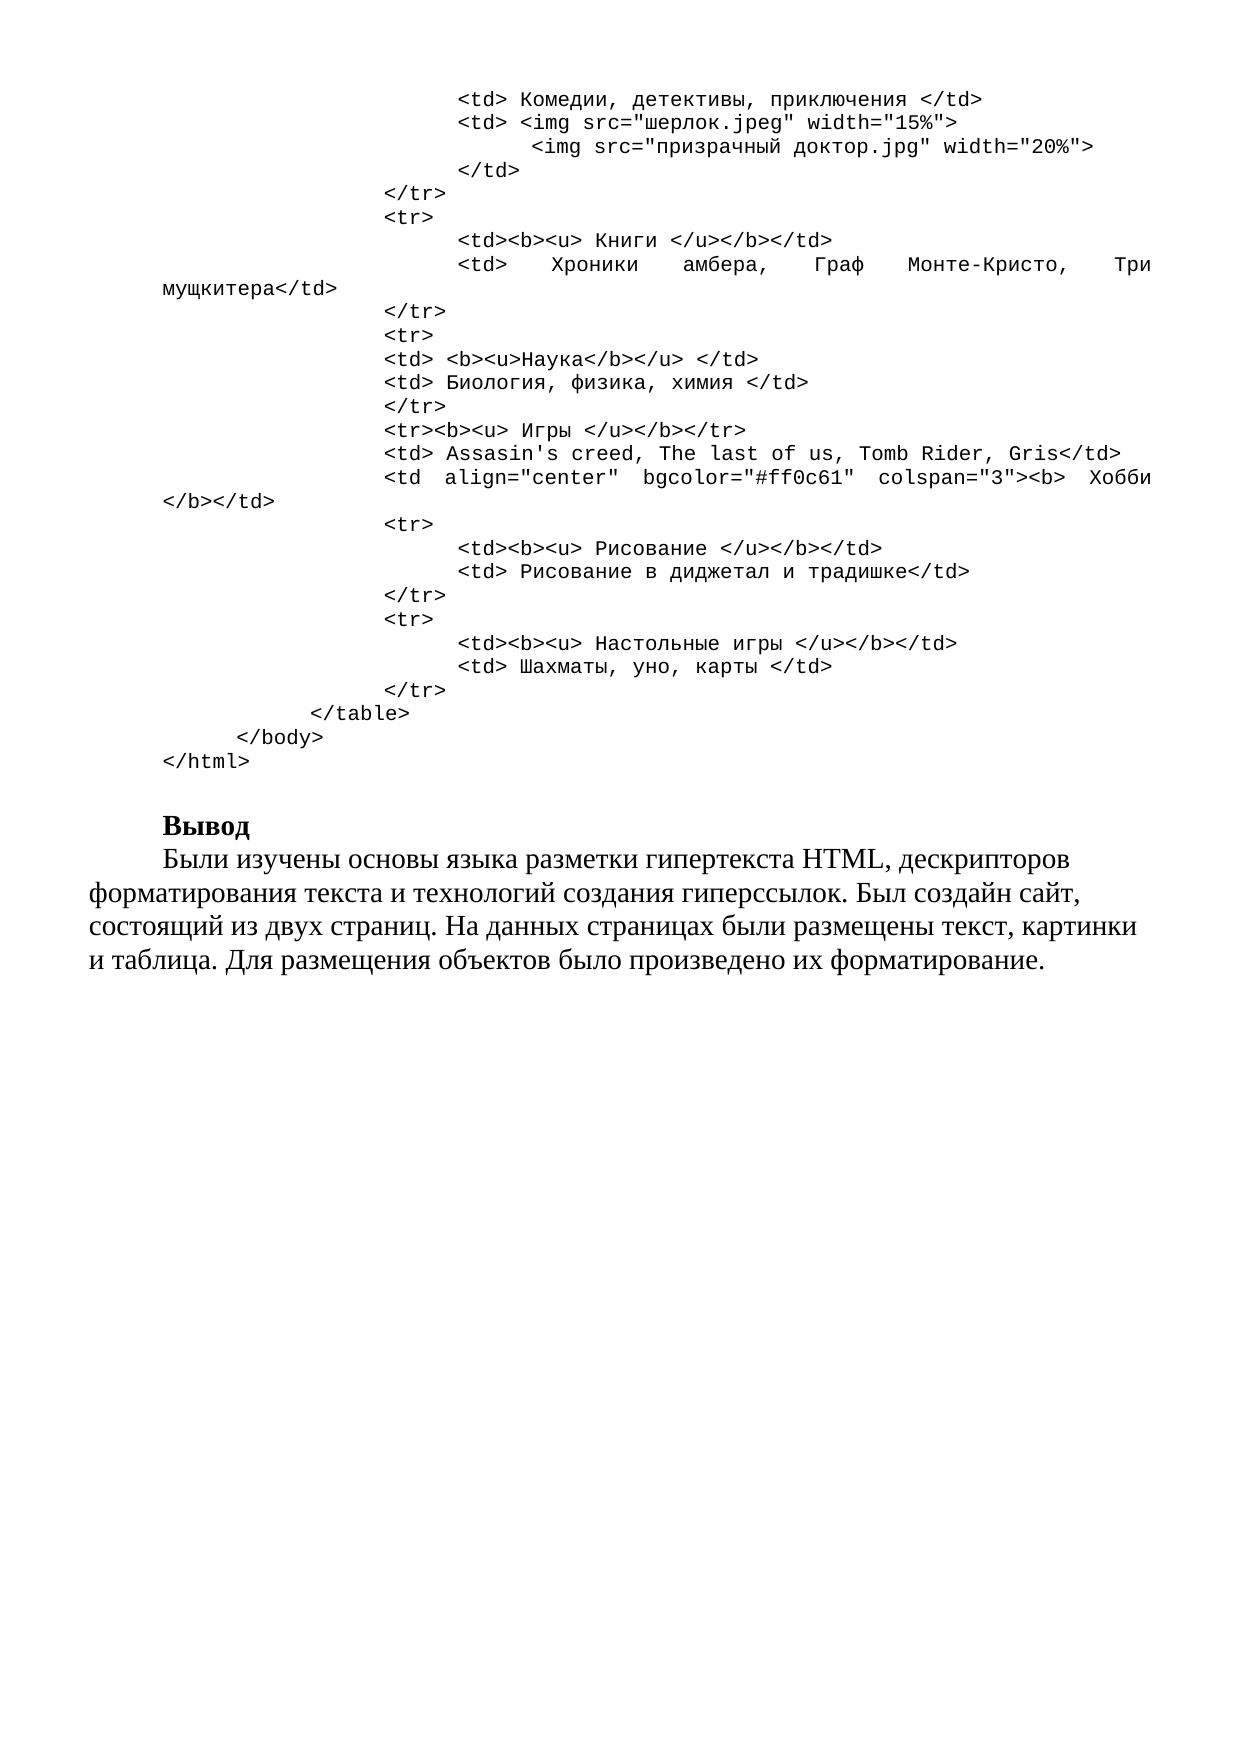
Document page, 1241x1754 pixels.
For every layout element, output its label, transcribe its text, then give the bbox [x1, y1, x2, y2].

text </tr> [162, 680, 1152, 703]
text </table> [162, 703, 1152, 727]
text <td><b><u> Рисование </u></b></td> [162, 538, 1152, 562]
text <td> Комедии, детективы, приключения </td> [162, 89, 1152, 112]
text <td> Рисование в диджетал и традишке</td> [162, 562, 1152, 585]
text <td> Assasin's creed, The last of us, Tomb Rider, Gris</td> [162, 443, 1152, 467]
text <td> <b><u>Наука</b></u> </td> [162, 349, 1152, 372]
text Вывод [89, 808, 1152, 841]
text <td><b><u> Настольные игры </u></b></td> [162, 632, 1152, 656]
text <td> Хроники амбера, Граф Монте-Кристо, Три мущкитера</td> [162, 254, 1152, 301]
text </tr> [162, 585, 1152, 609]
text </tr> [162, 183, 1152, 207]
text <td> <img src="шерлок.jpeg" width="15%"> [162, 112, 1152, 136]
text <tr> [162, 325, 1152, 349]
text </td> [162, 159, 1152, 183]
text <tr><b><u> Игры </u></b></tr> [162, 420, 1152, 443]
text </body> [162, 727, 1152, 751]
text <td align="center" bgcolor="#ff0c61" colspan="3"><b> Хобби </b></td> [162, 467, 1152, 514]
text <td> Шахматы, уно, карты </td> [162, 656, 1152, 680]
text Были изучены основы языка разметки гипертекста HTML, дескрипторов форматирования текста и технологий создания гиперссылок. Был создайн сайт, состоящий из двух страниц. На данных страницах были размещены текст, картинки и таблица. Для размещения объектов было произведено их форматирование. [89, 841, 1152, 976]
text <tr> [162, 514, 1152, 538]
text </tr> [162, 396, 1152, 420]
text <img src="призрачный доктор.jpg" width="20%"> [162, 136, 1152, 159]
text <td><b><u> Книги </u></b></td> [162, 231, 1152, 254]
text <tr> [162, 207, 1152, 231]
text </tr> [162, 301, 1152, 325]
text <td> Биология, физика, химия </td> [162, 372, 1152, 396]
text <tr> [162, 609, 1152, 632]
text </html> [162, 751, 1152, 774]
